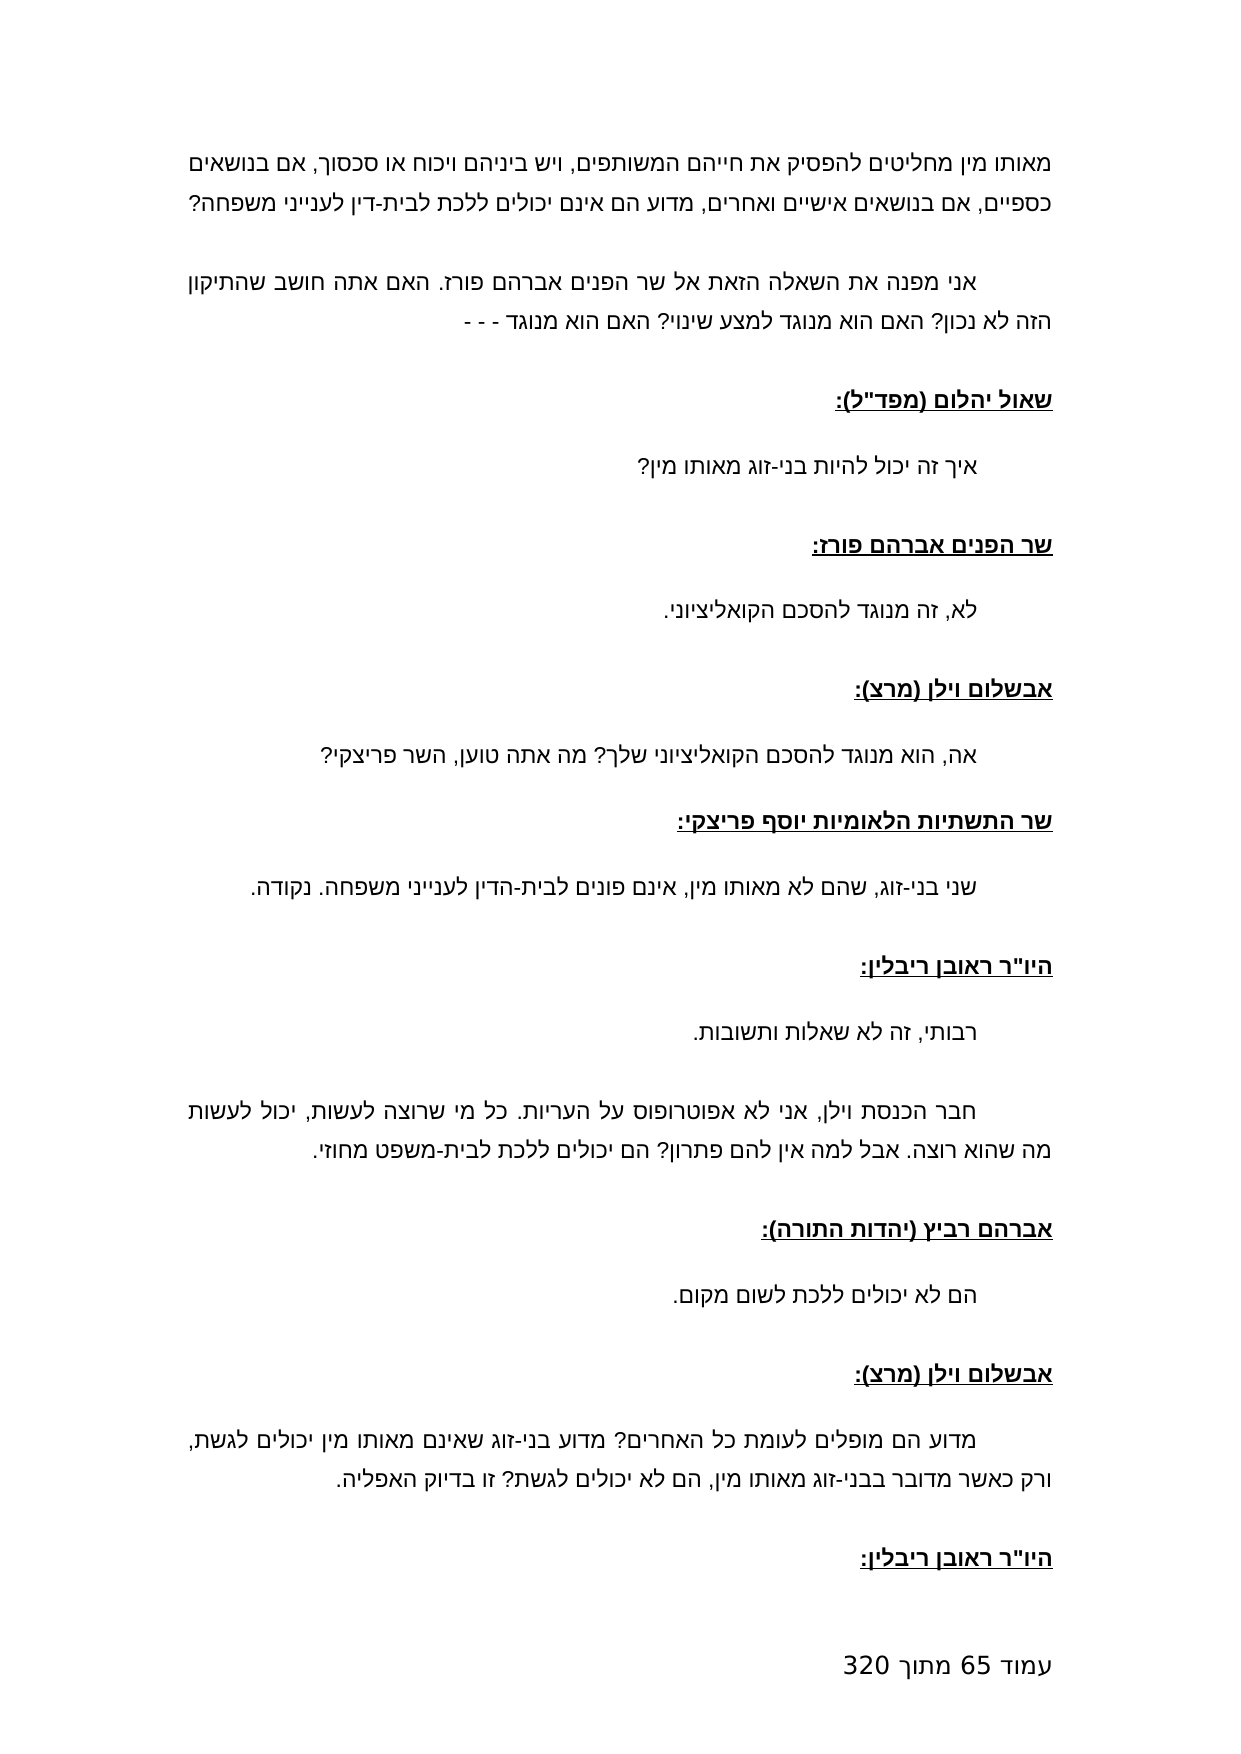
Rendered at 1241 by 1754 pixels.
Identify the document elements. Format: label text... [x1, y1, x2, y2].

text אני מפנה את השאלה הזאת אל שר הפנים אברהם פורז. האם אתה חושב שהתיקון הזה לא נכון? האם הוא מנוגד למצע שינוי? האם הוא מנוגד - - - [187, 268, 1053, 334]
text חבר הכנסת וילן, אני לא אפוטרופוס על העריות. כל מי שרוצה לעשות, יכול לעשות מה שהוא רוצה. אבל למה אין להם פתרון? הם יכולים ללכת לבית-משפט מחוזי. [187, 1098, 1053, 1163]
text הם לא יכולים ללכת לשום מקום. [187, 1282, 1053, 1308]
text אה, הוא מנוגד להסכם הקואליציוני שלך? מה אתה טוען, השר פריצקי? [187, 742, 1053, 769]
text שני בני-זוג, שהם לא מאותו מין, אינם פונים לבית-הדין לענייני משפחה. נקודה. [187, 874, 1053, 900]
text שר הפנים אברהם פורז: [187, 532, 1053, 558]
text שאול יהלום (מפד"ל): [187, 387, 1053, 413]
text אברהם רביץ (יהדות התורה): [187, 1216, 1053, 1242]
text אבשלום וילן (מרצ): [187, 676, 1053, 703]
text היו"ר ראובן ריבלין: [187, 1545, 1053, 1572]
text שר התשתיות הלאומיות יוסף פריצקי: [187, 808, 1053, 834]
text איך זה יכול להיות בני-זוג מאותו מין? [187, 453, 1053, 479]
text רבותי, זה לא שאלות ותשובות. [187, 1019, 1053, 1045]
text אבשלום וילן (מרצ): [187, 1361, 1053, 1387]
text לא, זה מנוגד להסכם הקואליציוני. [187, 597, 1053, 624]
text מדוע הם מופלים לעומת כל האחרים? מדוע בני-זוג שאינם מאותו מין יכולים לגשת, ורק כאשר מדובר בבני-זוג מאותו מין, הם לא יכולים לגשת? זו בדיוק האפליה. [187, 1427, 1053, 1493]
text היו"ר ראובן ריבלין: [187, 953, 1053, 979]
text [187, 150, 1053, 216]
